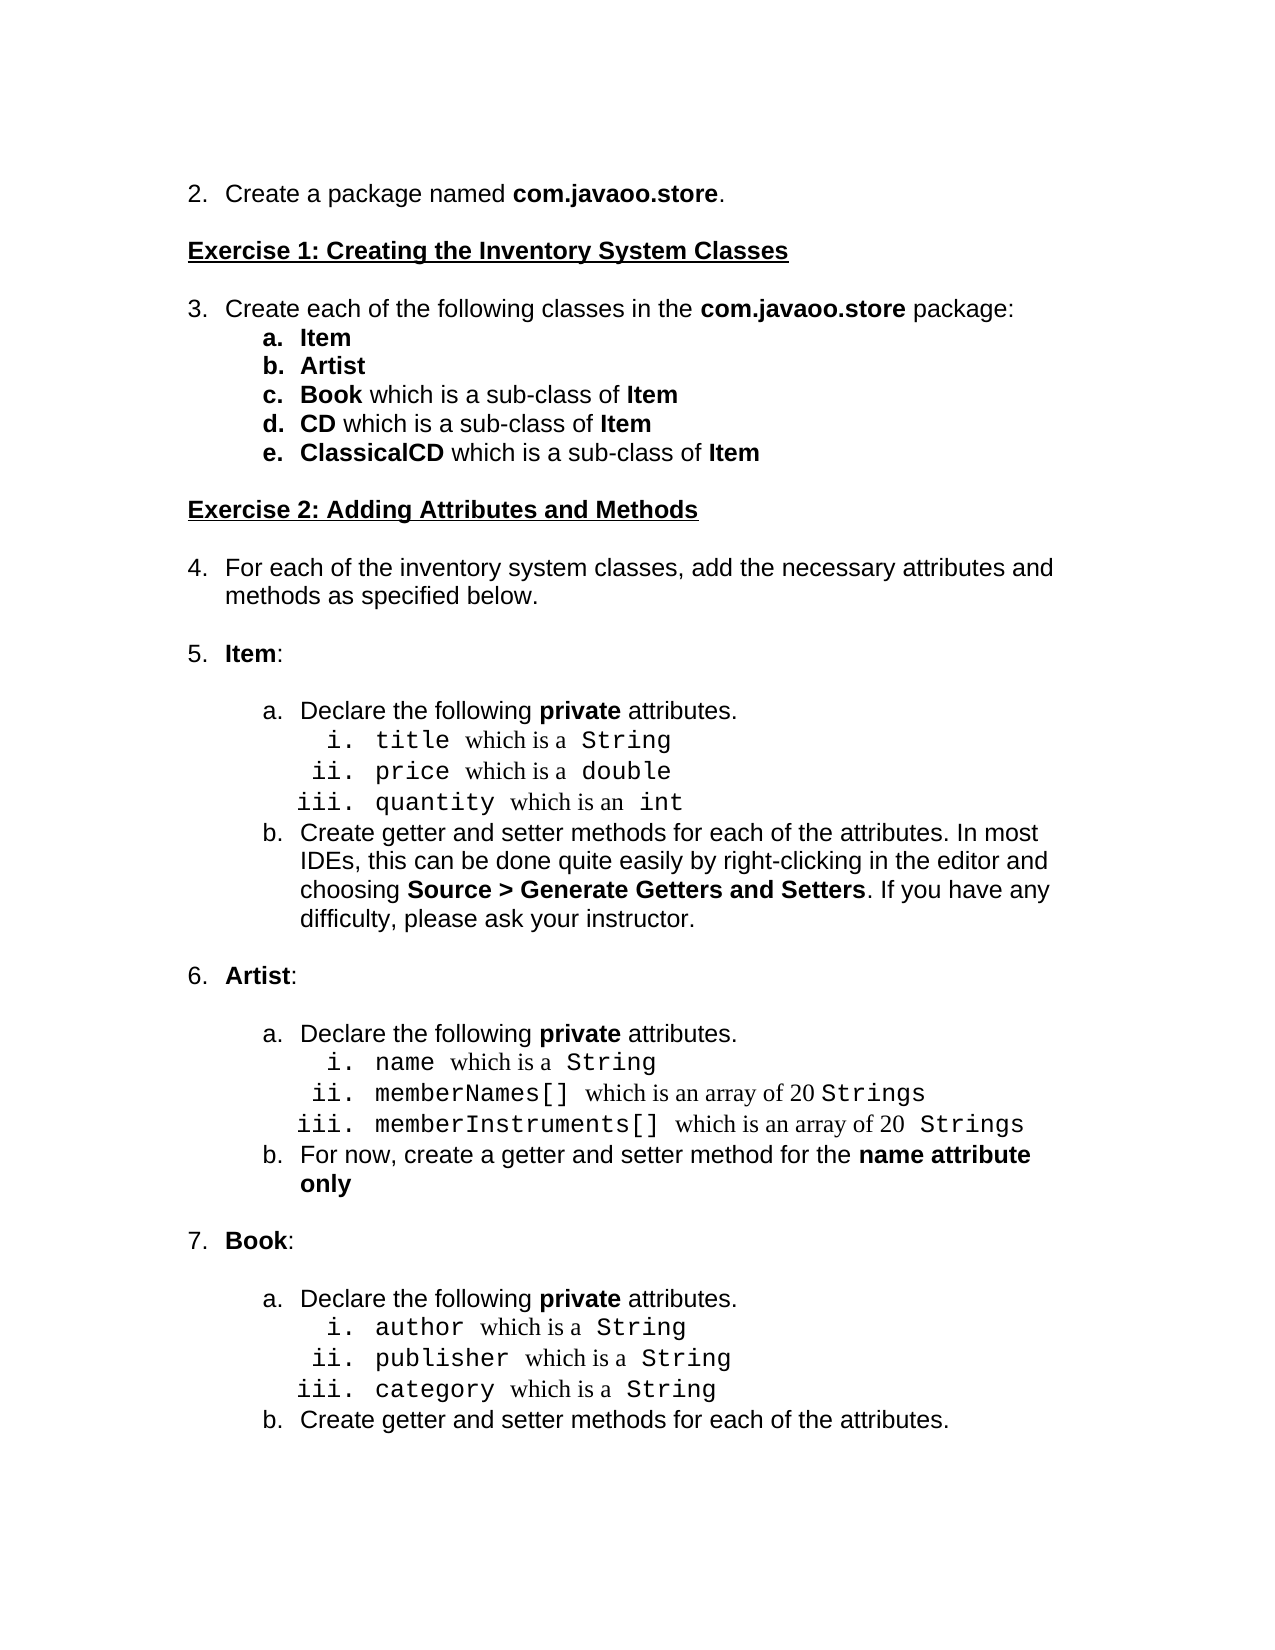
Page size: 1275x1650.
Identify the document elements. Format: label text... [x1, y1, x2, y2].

list memberNames[] which is an array of 20 Strings [356, 1078, 1087, 1109]
list author which is a String [356, 1312, 1087, 1343]
list Create a package named com.javaoo.store. [187, 179, 1087, 207]
list Create getter and setter methods for each of the attributes. In most IDEs, this can be done quite easily by right-clicking in the editor and choosing Source > Generate Getters and Setters. If you have any difficulty, please ask your instructor. [262, 817, 1087, 932]
list Declare the following private attributes. [262, 1019, 1087, 1047]
list Artist: [187, 961, 1087, 990]
list For each of the inventory system classes, add the necessary attributes and methods as specified below. [187, 552, 1087, 610]
list Create getter and setter methods for each of the attributes. [262, 1405, 1087, 1434]
list price which is a double [356, 756, 1087, 787]
list Artist [262, 351, 1087, 380]
list publisher which is a String [356, 1343, 1087, 1374]
list For now, create a getter and setter method for the name attribute only [262, 1140, 1087, 1197]
list Item [262, 322, 1087, 351]
list Book which is a sub-class of Item [262, 380, 1087, 409]
list ClassicalCD which is a sub-class of Item [262, 437, 1087, 466]
list Declare the following private attributes. [262, 696, 1087, 725]
list category which is a String [356, 1374, 1087, 1405]
list memberInstruments[] which is an array of 20 Strings [356, 1109, 1087, 1140]
list quantity which is an int [356, 787, 1087, 817]
list Book: [187, 1226, 1087, 1255]
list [262, 1284, 1087, 1312]
text Exercise 1: Creating the Inventory System Classes [187, 236, 1087, 265]
list Item: [187, 639, 1087, 667]
list CD which is a sub-class of Item [262, 409, 1087, 437]
list name which is a String [356, 1047, 1087, 1078]
list Create each of the following classes in the com.javaoo.store package: [187, 294, 1087, 322]
text Exercise 2: Adding Attributes and Methods [187, 495, 1087, 524]
list title which is a String [356, 725, 1087, 756]
